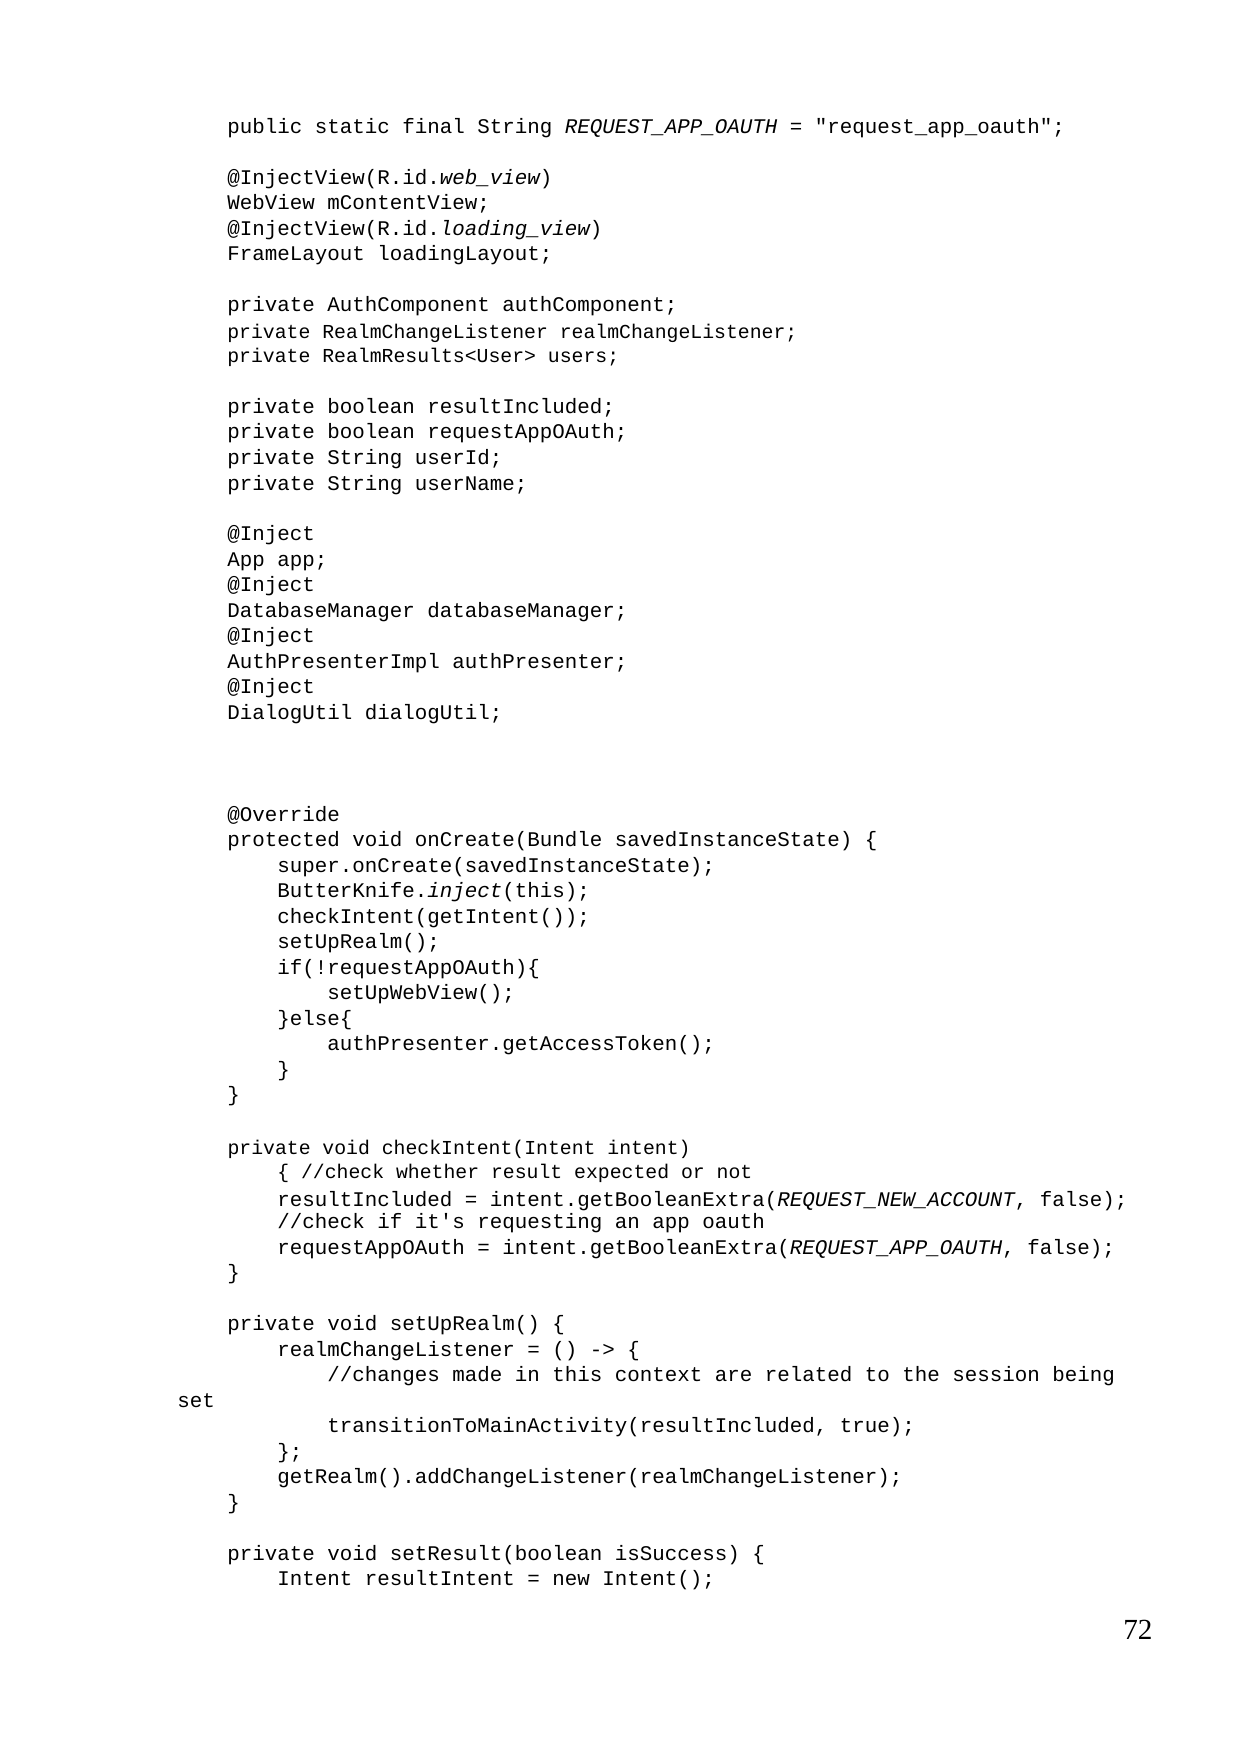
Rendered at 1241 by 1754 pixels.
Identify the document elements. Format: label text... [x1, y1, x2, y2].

text resultIncluded = intent.getBooleanExtra(REQUEST_NEW_ACCOUNT, false); //check if it's requesting an app oauth [277, 1188, 1127, 1235]
text }; [277, 1441, 1152, 1464]
text @Inject [227, 523, 1152, 547]
text private RealmChangeListener realmChangeListener; private RealmResults<User> users; [227, 322, 827, 369]
text } [227, 1492, 1152, 1516]
text 72 [150, 1612, 1152, 1646]
text getRealm().addChangeListener(realmChangeListener); [277, 1466, 1152, 1490]
text } [227, 1084, 1152, 1108]
text } [277, 1059, 1152, 1082]
text }else{ [277, 1008, 1152, 1031]
text AuthPresenterImpl authPresenter; [227, 651, 1152, 674]
text DialogUtil dialogUtil; [227, 702, 1152, 726]
text @Inject [227, 625, 1152, 649]
text authPresenter.getAccessToken(); [327, 1033, 1152, 1057]
text Intent resultIntent = new Intent(); [150, 1568, 842, 1592]
text private boolean resultIncluded; [227, 396, 1152, 419]
text @InjectView(R.id.loading_view) [227, 218, 1152, 242]
text //changes made in this context are related to the session being [327, 1364, 1152, 1388]
text checkIntent(getIntent()); [277, 906, 1152, 929]
text requestAppOAuth = intent.getBooleanExtra(REQUEST_APP_OAUTH, false); [277, 1237, 1152, 1261]
text WebView mContentView; [227, 192, 1152, 216]
text setUpWebView(); [327, 982, 1152, 1006]
text public static final String REQUEST_APP_OAUTH = "request_app_oauth"; [227, 116, 1152, 139]
text private AuthComponent authComponent; [227, 294, 1152, 318]
text DatabaseManager databaseManager; [227, 600, 1152, 623]
text @Inject [227, 574, 1152, 598]
text private void setUpRealm() { [227, 1313, 1152, 1337]
text set [177, 1390, 1152, 1413]
text private boolean requestAppOAuth; [227, 421, 1152, 445]
text private String userId; [227, 447, 1152, 471]
text if(!requestAppOAuth){ [277, 957, 1152, 980]
text FrameLayout loadingLayout; [227, 243, 1152, 267]
text private void setResult(boolean isSuccess) { [150, 1543, 842, 1566]
text } [227, 1262, 1152, 1286]
text private void checkIntent(Intent intent) { //check whether result expected or not [227, 1138, 752, 1184]
text protected void onCreate(Bundle savedInstanceState) { [227, 829, 1152, 853]
text realmChangeListener = () -> { [277, 1339, 1152, 1362]
text transitionToMainActivity(resultIncluded, true); [327, 1415, 1152, 1439]
text @InjectView(R.id.web_view) [227, 167, 1152, 191]
text private String userName; [227, 472, 1152, 496]
text @Override [227, 804, 1152, 827]
text setUpRealm(); [277, 931, 1152, 955]
text super.onCreate(savedInstanceState); [277, 855, 1152, 878]
text App app; [227, 549, 1152, 572]
text @Inject [227, 676, 1152, 700]
text ButterKnife.inject(this); [277, 880, 1152, 904]
